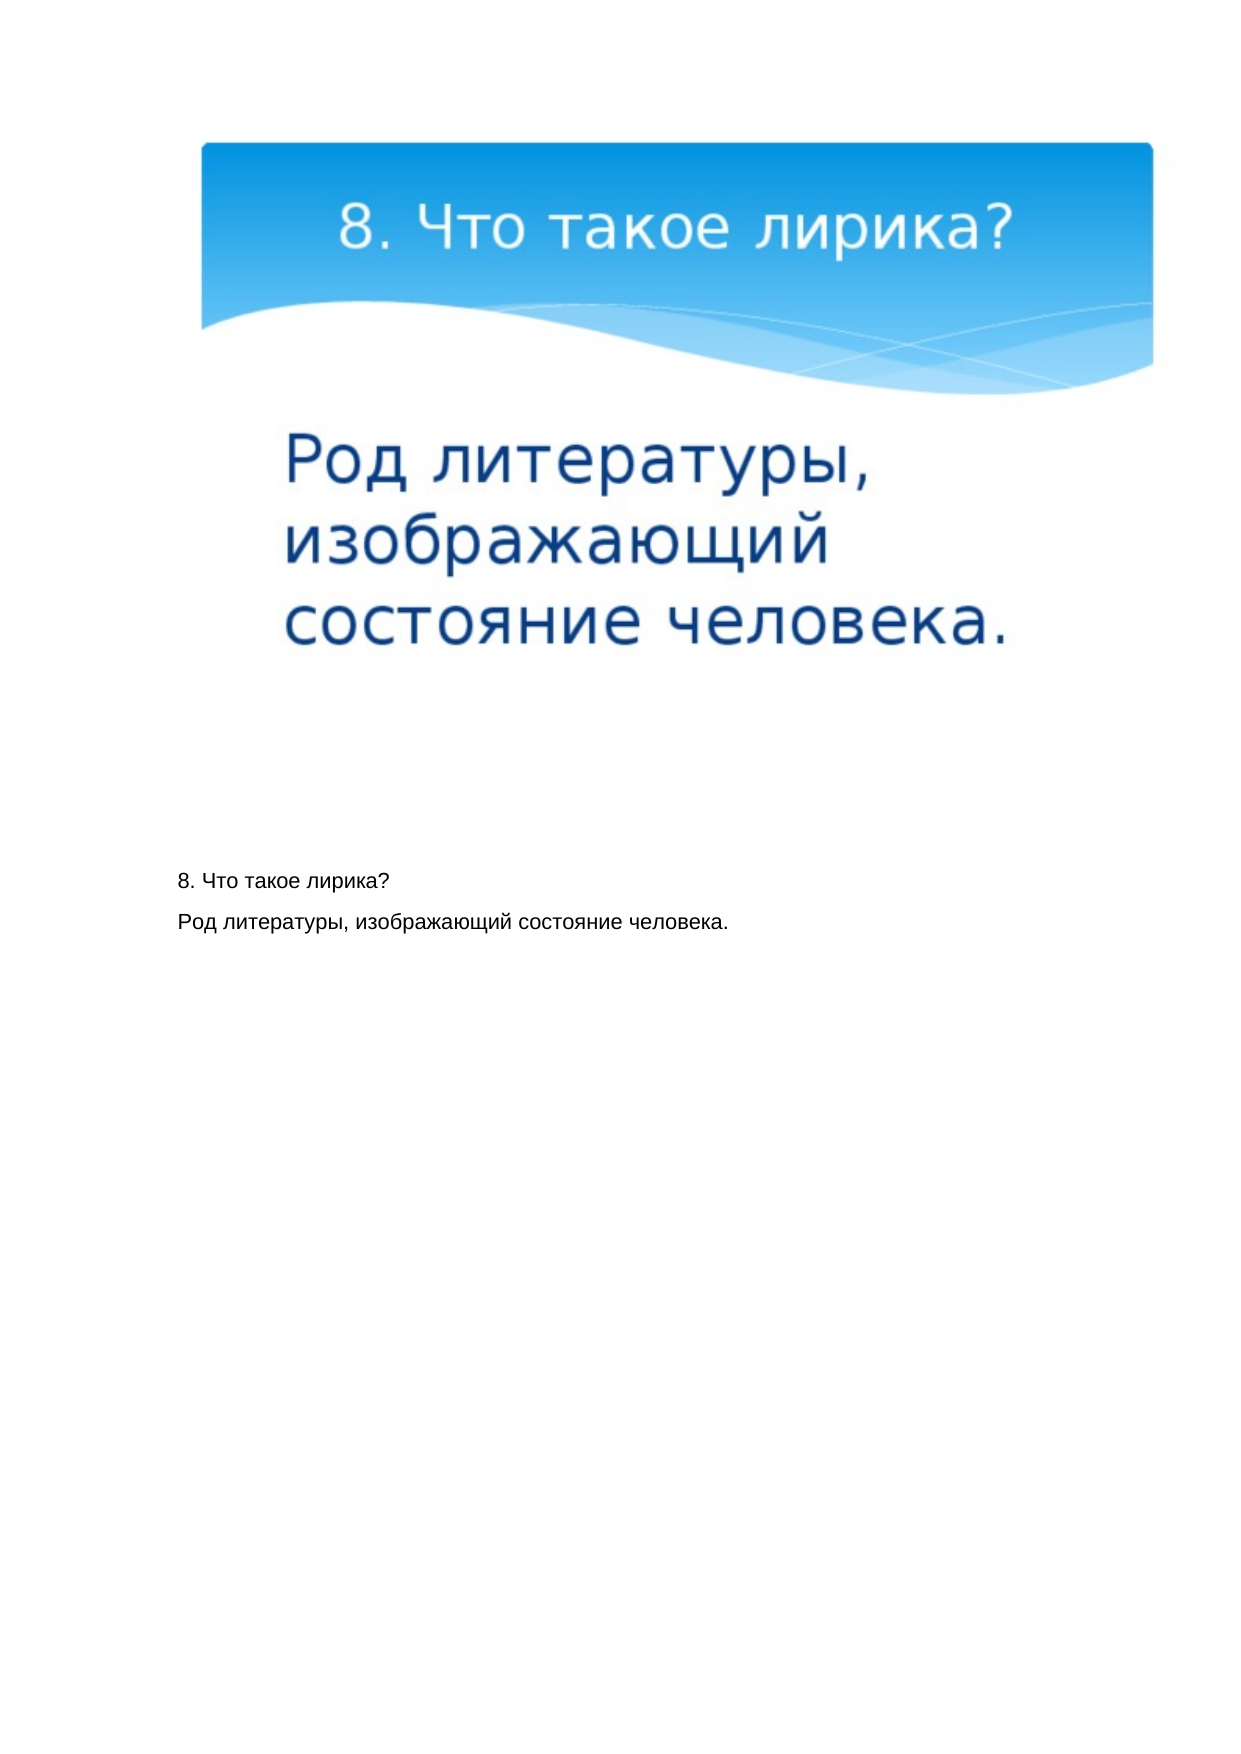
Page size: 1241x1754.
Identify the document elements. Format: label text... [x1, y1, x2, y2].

text Род литературы, изображающий состояние человека. [177, 909, 1152, 934]
text 8. Что такое лирика? [177, 869, 1152, 893]
picture [177, 118, 1177, 869]
